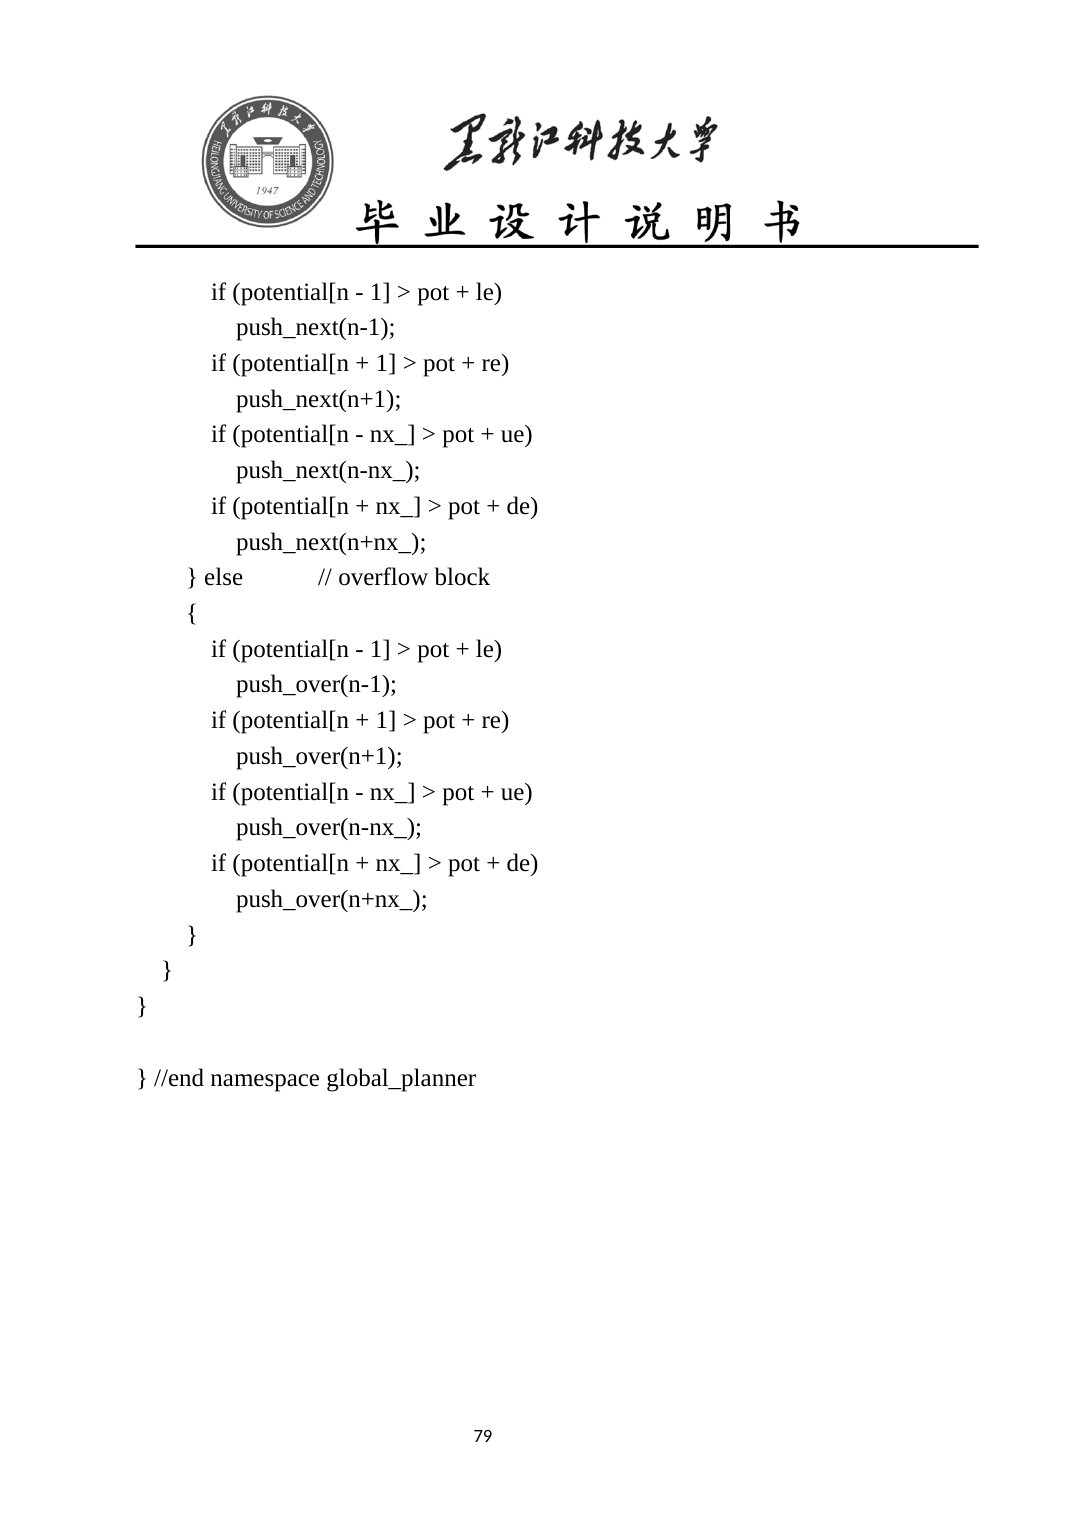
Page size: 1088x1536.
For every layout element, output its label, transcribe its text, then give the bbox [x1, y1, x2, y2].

text { [136, 595, 987, 630]
text } //end namespace global_planner [136, 1059, 987, 1095]
text if (potential[n - 1] > pot + le) [136, 273, 987, 309]
text push_next(n-1); [136, 309, 987, 344]
text push_over(n+nx_); [136, 881, 987, 916]
text if (potential[n - nx_] > pot + ue) [136, 773, 987, 809]
text if (potential[n - 1] > pot + le) [136, 630, 987, 666]
text push_next(n-nx_); [136, 452, 987, 487]
text } [136, 916, 987, 952]
text } else // overflow block [136, 559, 987, 595]
text push_over(n+1); [136, 738, 987, 773]
text push_over(n-nx_); [136, 809, 987, 845]
text if (potential[n + nx_] > pot + de) [136, 845, 987, 881]
text push_over(n-1); [136, 666, 987, 702]
text push_next(n+nx_); [136, 523, 987, 559]
text push_next(n+1); [136, 380, 987, 416]
text if (potential[n + nx_] > pot + de) [136, 487, 987, 523]
text } [136, 952, 987, 988]
text if (potential[n + 1] > pot + re) [136, 344, 987, 380]
text if (potential[n - nx_] > pot + ue) [136, 416, 987, 452]
picture [134, 0, 979, 248]
text if (potential[n + 1] > pot + re) [136, 702, 987, 738]
text } [136, 988, 987, 1023]
